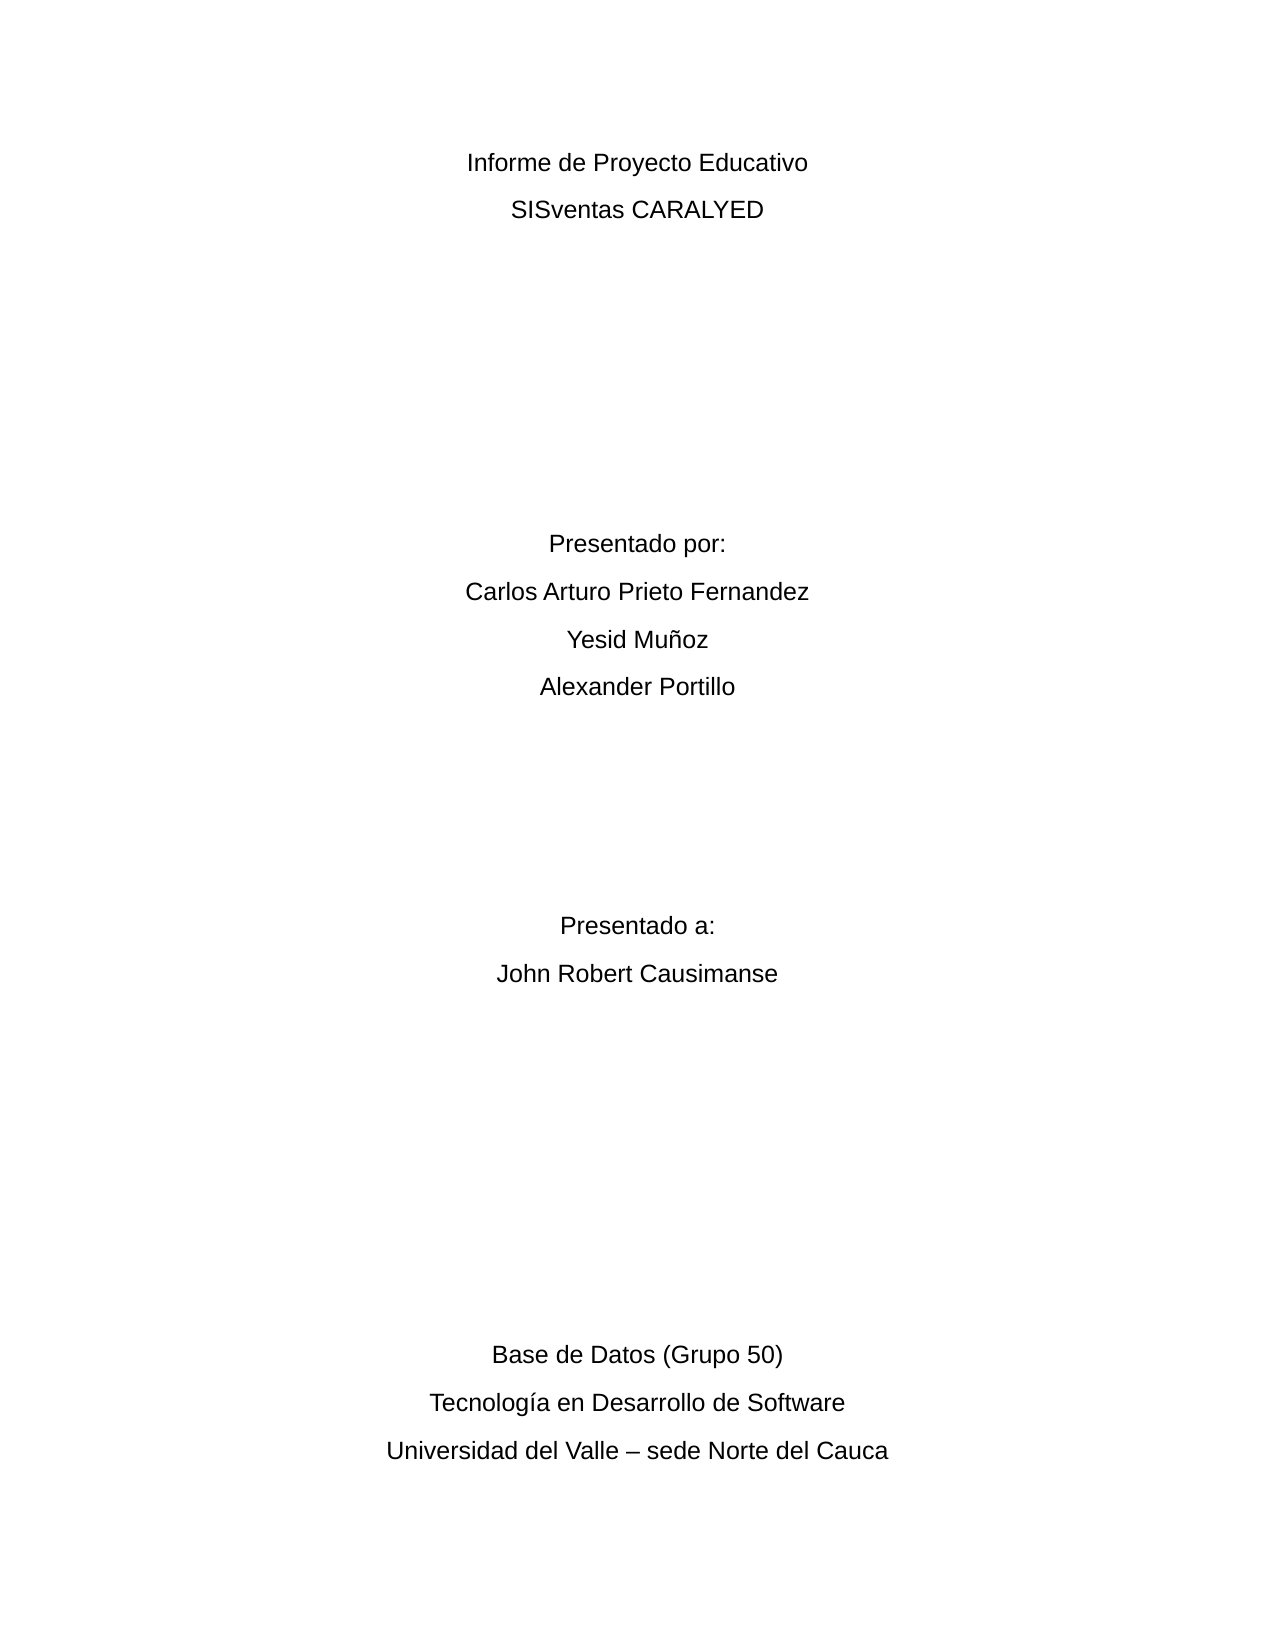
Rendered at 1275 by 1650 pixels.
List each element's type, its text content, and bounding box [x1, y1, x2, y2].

text Informe de Proyecto Educativo [177, 148, 1098, 176]
text Carlos Arturo Prieto Fernandez [177, 577, 1098, 606]
text Universidad del Valle – sede Norte del Cauca [177, 1436, 1098, 1464]
text Yesid Muñoz [177, 625, 1098, 653]
text SISventas CARALYED [177, 195, 1098, 224]
text John Robert Causimanse [177, 959, 1098, 987]
text Tecnología en Desarrollo de Software [177, 1388, 1098, 1417]
text Alexander Portillo [177, 672, 1098, 701]
text Presentado por: [177, 529, 1098, 558]
text Base de Datos (Grupo 50) [177, 1340, 1098, 1369]
text Presentado a: [177, 911, 1098, 940]
